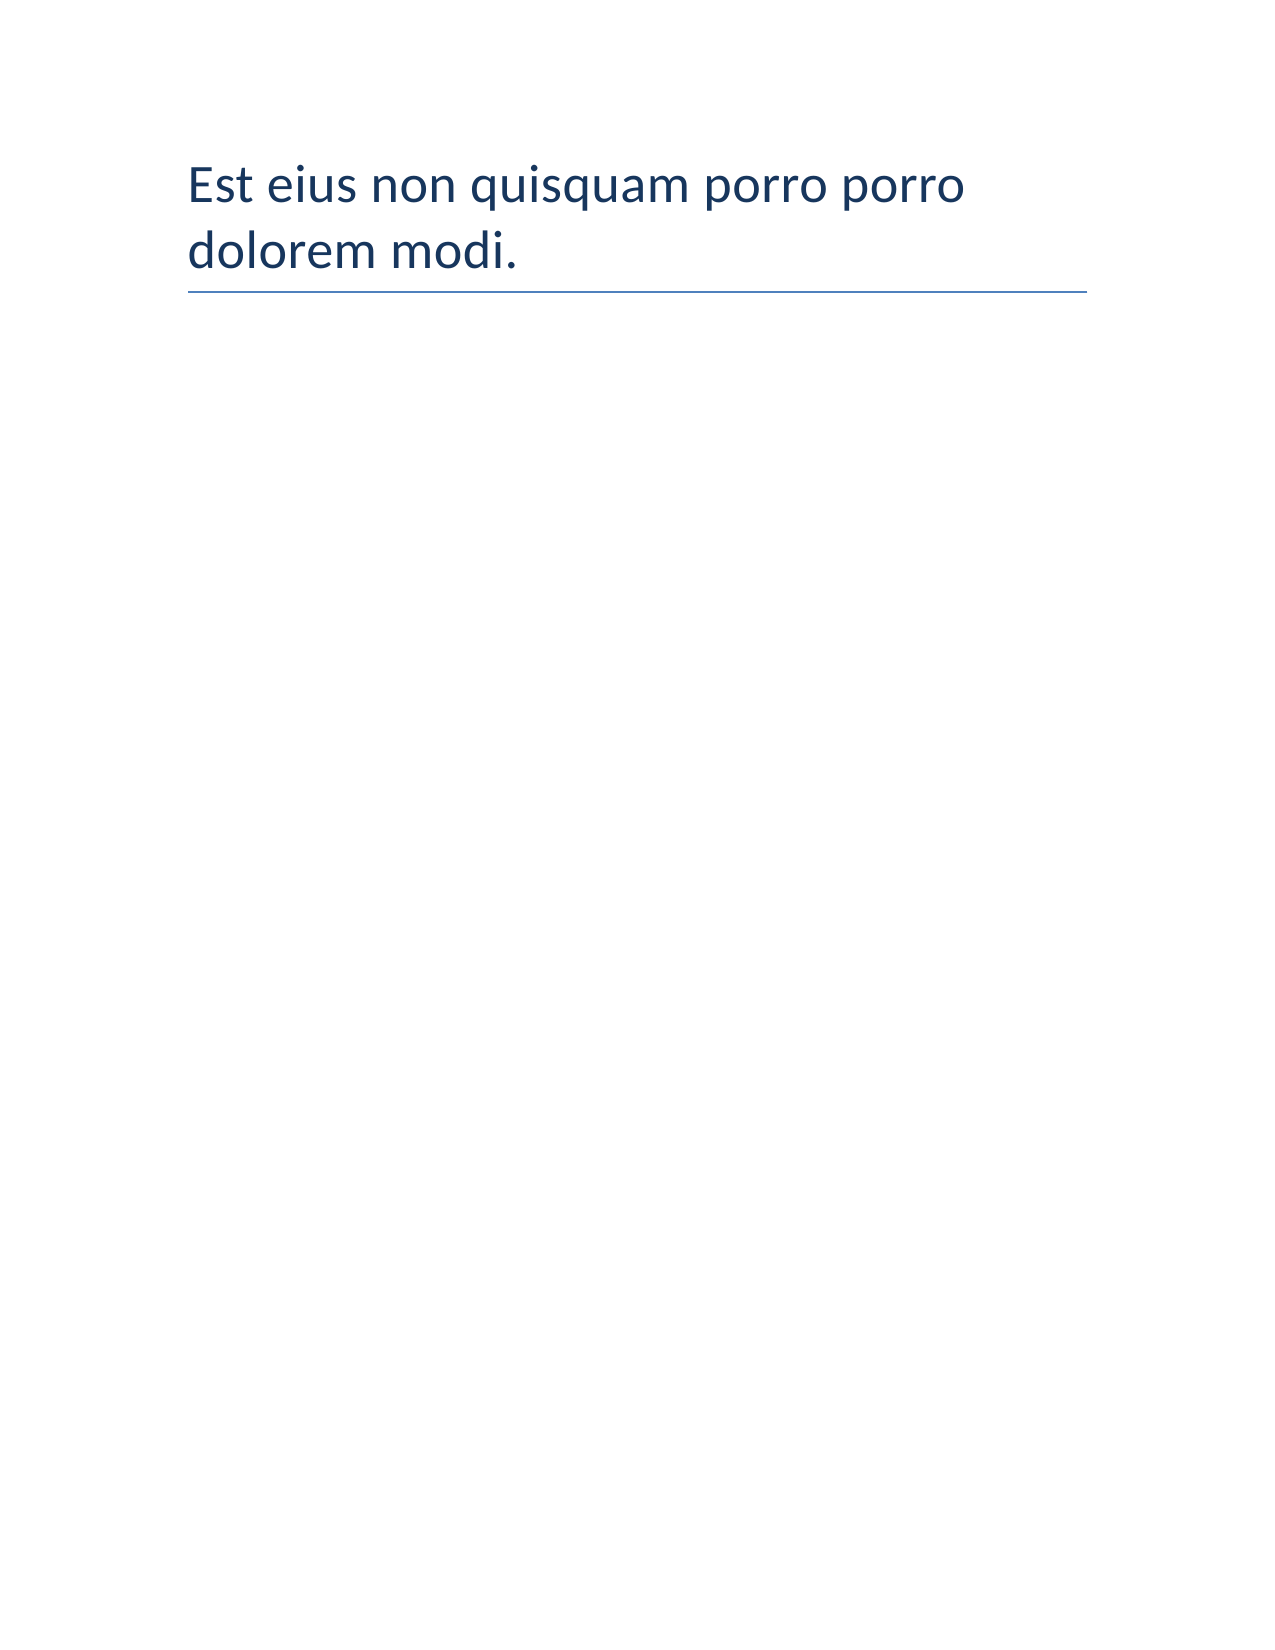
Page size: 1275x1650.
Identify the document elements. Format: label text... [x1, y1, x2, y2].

title Est eius non quisquam porro porro dolorem modi. [187, 150, 1087, 293]
